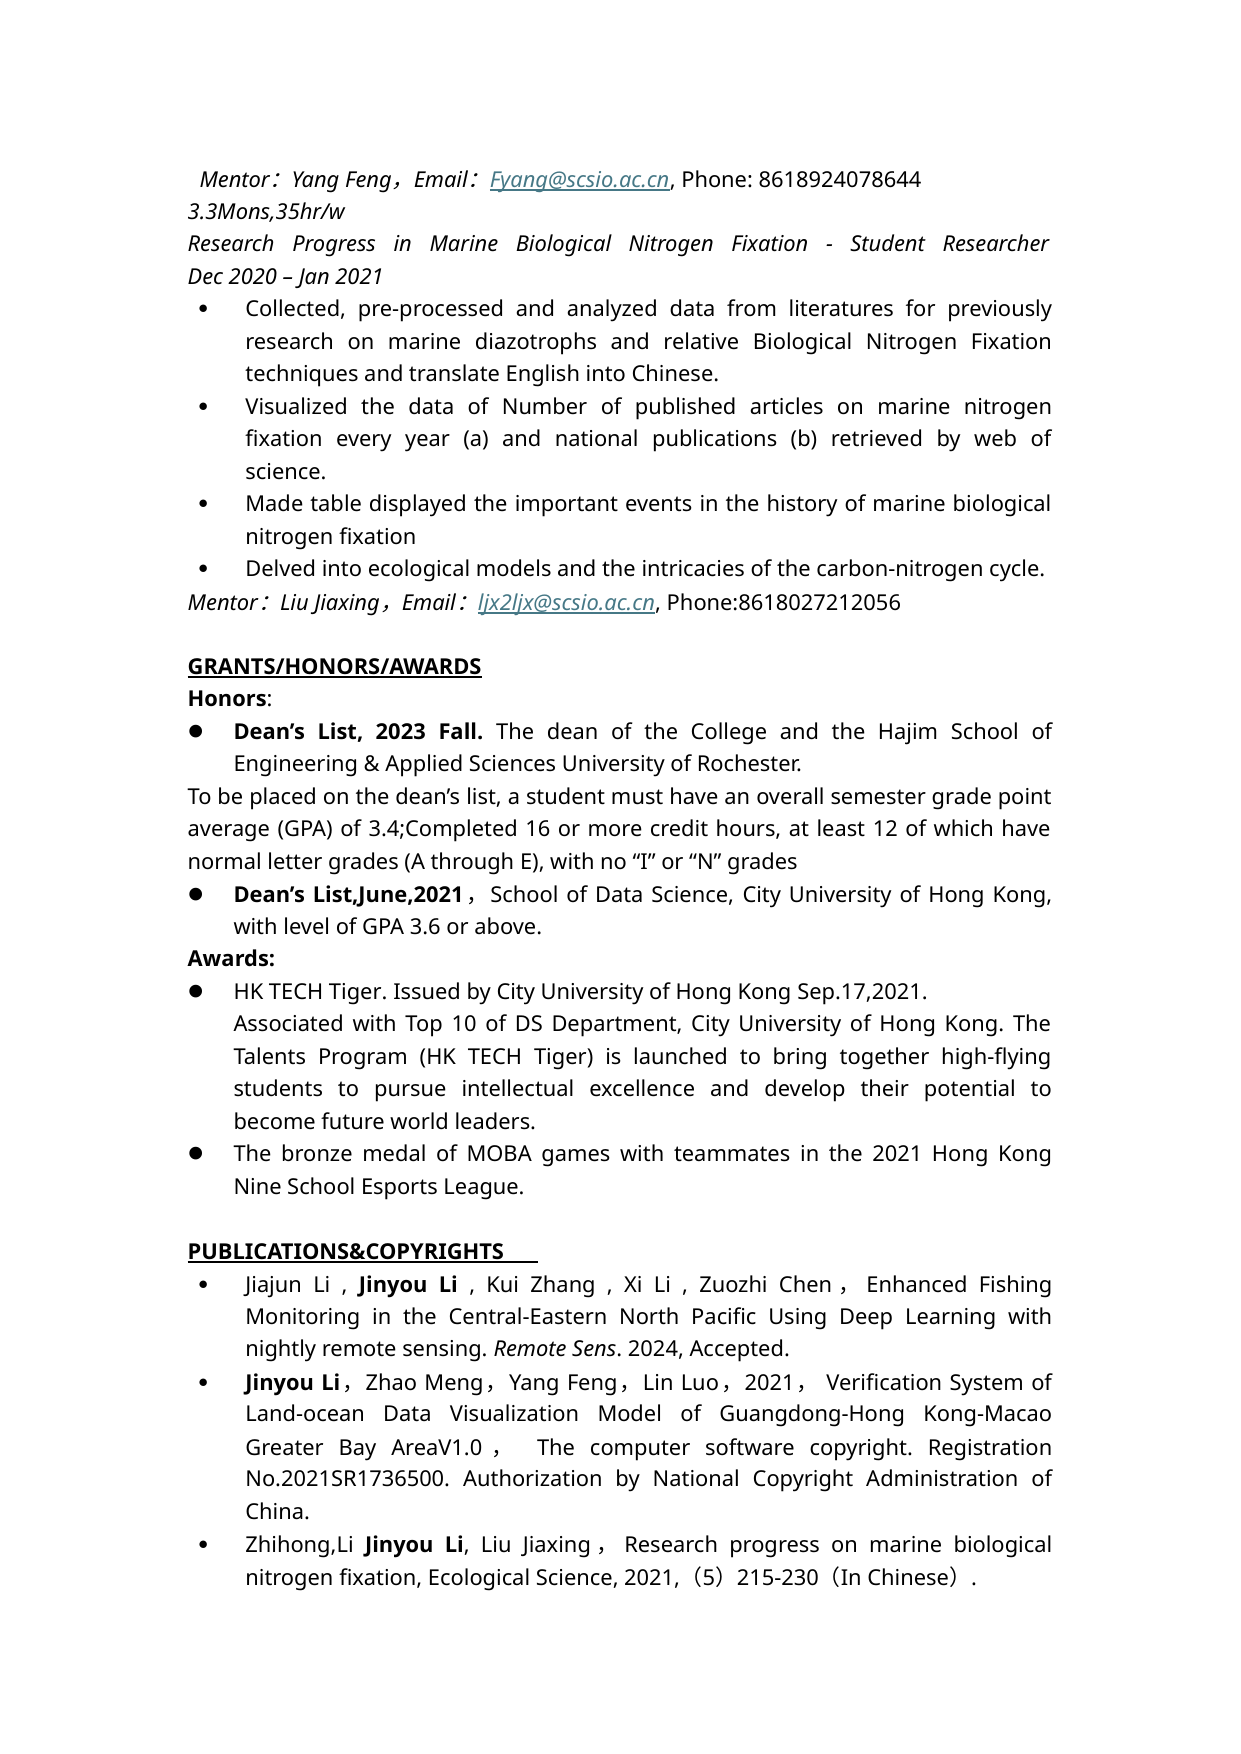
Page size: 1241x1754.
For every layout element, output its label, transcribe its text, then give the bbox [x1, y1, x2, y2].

text Mentor：Yang Feng，Email：Fyang@scsio.ac.cn, Phone: 8618924078644 [199, 162, 1053, 194]
text Awards: [187, 942, 1053, 974]
text To be placed on the dean’s list, a student must have an overall semester grade point average (GPA) of 3.4;Completed 16 or more credit hours, at least 12 of which have normal letter grades (A through E), with no “I” or “N” grades [187, 779, 1053, 877]
list Delved into ecological models and the intricacies of the carbon-nitrogen cycle. [199, 552, 1053, 584]
text 3.3Mons,35hr/w [187, 194, 1053, 227]
text PUBLICATIONS&COPYRIGHTS [187, 1234, 1053, 1267]
text Research Progress in Marine Biological Nitrogen Fixation - Student Researcher Dec 2020 – Jan 2021 [187, 227, 1053, 292]
list Visualized the data of Number of published articles on marine nitrogen fixation every year (a) and national publications (b) retrieved by web of science. [199, 389, 1053, 487]
text Honors: [187, 682, 1053, 714]
list Collected, pre-processed and analyzed data from literatures for previously research on marine diazotrophs and relative Biological Nitrogen Fixation techniques and translate English into Chinese. [199, 292, 1053, 389]
list Jinyou Li，Zhao Meng，Yang Feng，Lin Luo，2021， Verification System of Land-ocean Data Visualization Model of Guangdong-Hong Kong-Macao Greater Bay AreaV1.0， The computer software copyright. Registration No.2021SR1736500. Authorization by National Copyright Administration of China. [199, 1364, 1053, 1527]
list Dean’s List, 2023 Fall. The dean of the College and the Hajim School of Engineering & Applied Sciences University of Rochester. [187, 714, 1053, 779]
list Made table displayed the important events in the history of marine biological nitrogen fixation [199, 487, 1053, 552]
list The bronze medal of MOBA games with teammates in the 2021 Hong Kong Nine School Esports League. [187, 1137, 1053, 1202]
text GRANTS/HONORS/AWARDS [187, 649, 1053, 682]
text Mentor：Liu Jiaxing，Email：ljx2ljx@scsio.ac.cn, Phone:8618027212056 [187, 584, 1053, 617]
list Associated with Top 10 of DS Department, City University of Hong Kong. The Talents Program (HK TECH Tiger) is launched to bring together high-flying students to pursue intellectual excellence and develop their potential to become future world leaders. [233, 1007, 1053, 1137]
list HK TECH Tiger. Issued by City University of Hong Kong Sep.17,2021. [187, 974, 1053, 1007]
list Dean’s List,June,2021，School of Data Science, City University of Hong Kong, with level of GPA 3.6 or above. [187, 877, 1053, 942]
list Jiajun Li , Jinyou Li , Kui Zhang , Xi Li , Zuozhi Chen，Enhanced Fishing Monitoring in the Central-Eastern North Pacific Using Deep Learning with nightly remote sensing. Remote Sens. 2024, Accepted. [199, 1267, 1053, 1364]
list Zhihong,Li Jinyou Li, Liu Jiaxing，Research progress on marine biological nitrogen fixation, Ecological Science, 2021,（5）215-230（In Chinese）. [199, 1527, 1053, 1592]
